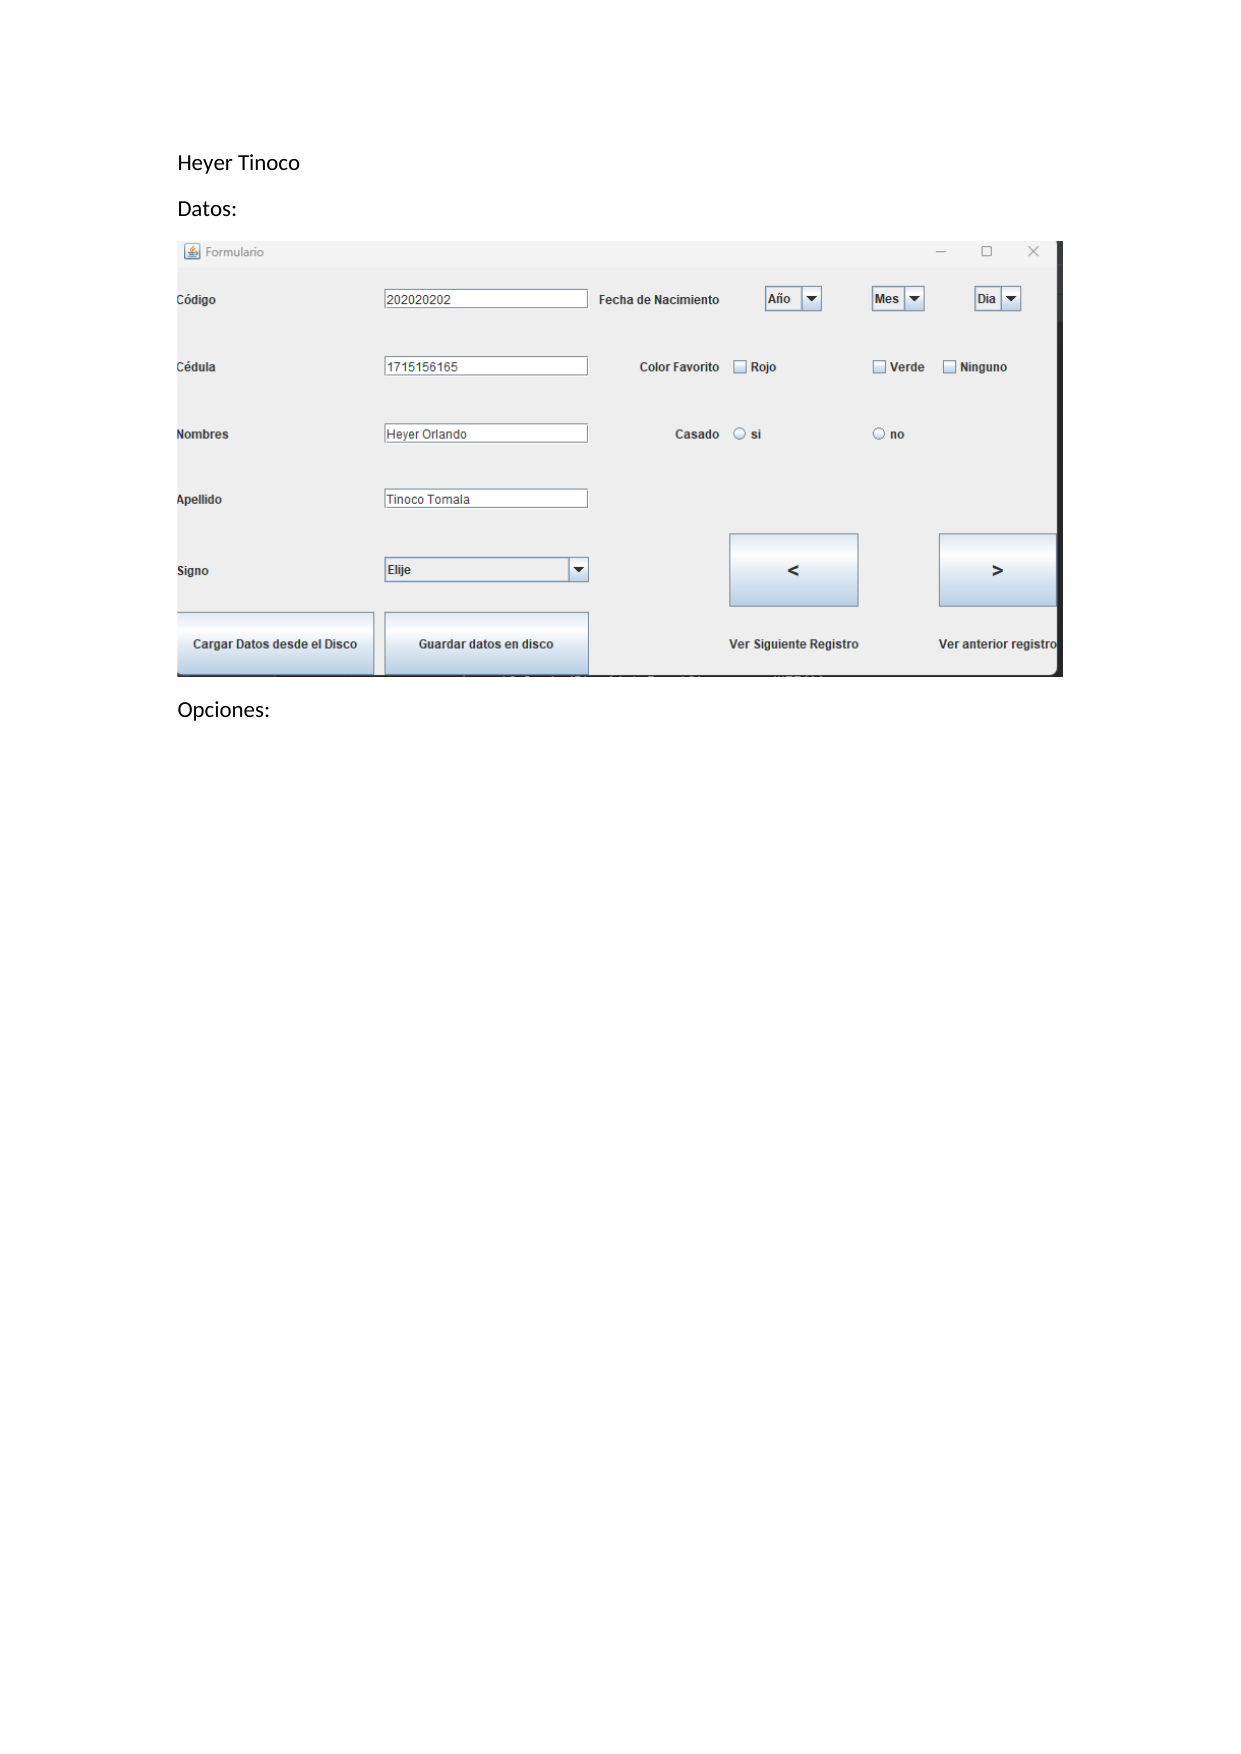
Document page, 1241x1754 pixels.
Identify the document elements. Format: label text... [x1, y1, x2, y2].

text Opciones: [177, 695, 1063, 723]
picture [177, 241, 1063, 677]
text Heyer Tinoco [177, 148, 1063, 176]
text Datos: [177, 194, 1063, 222]
